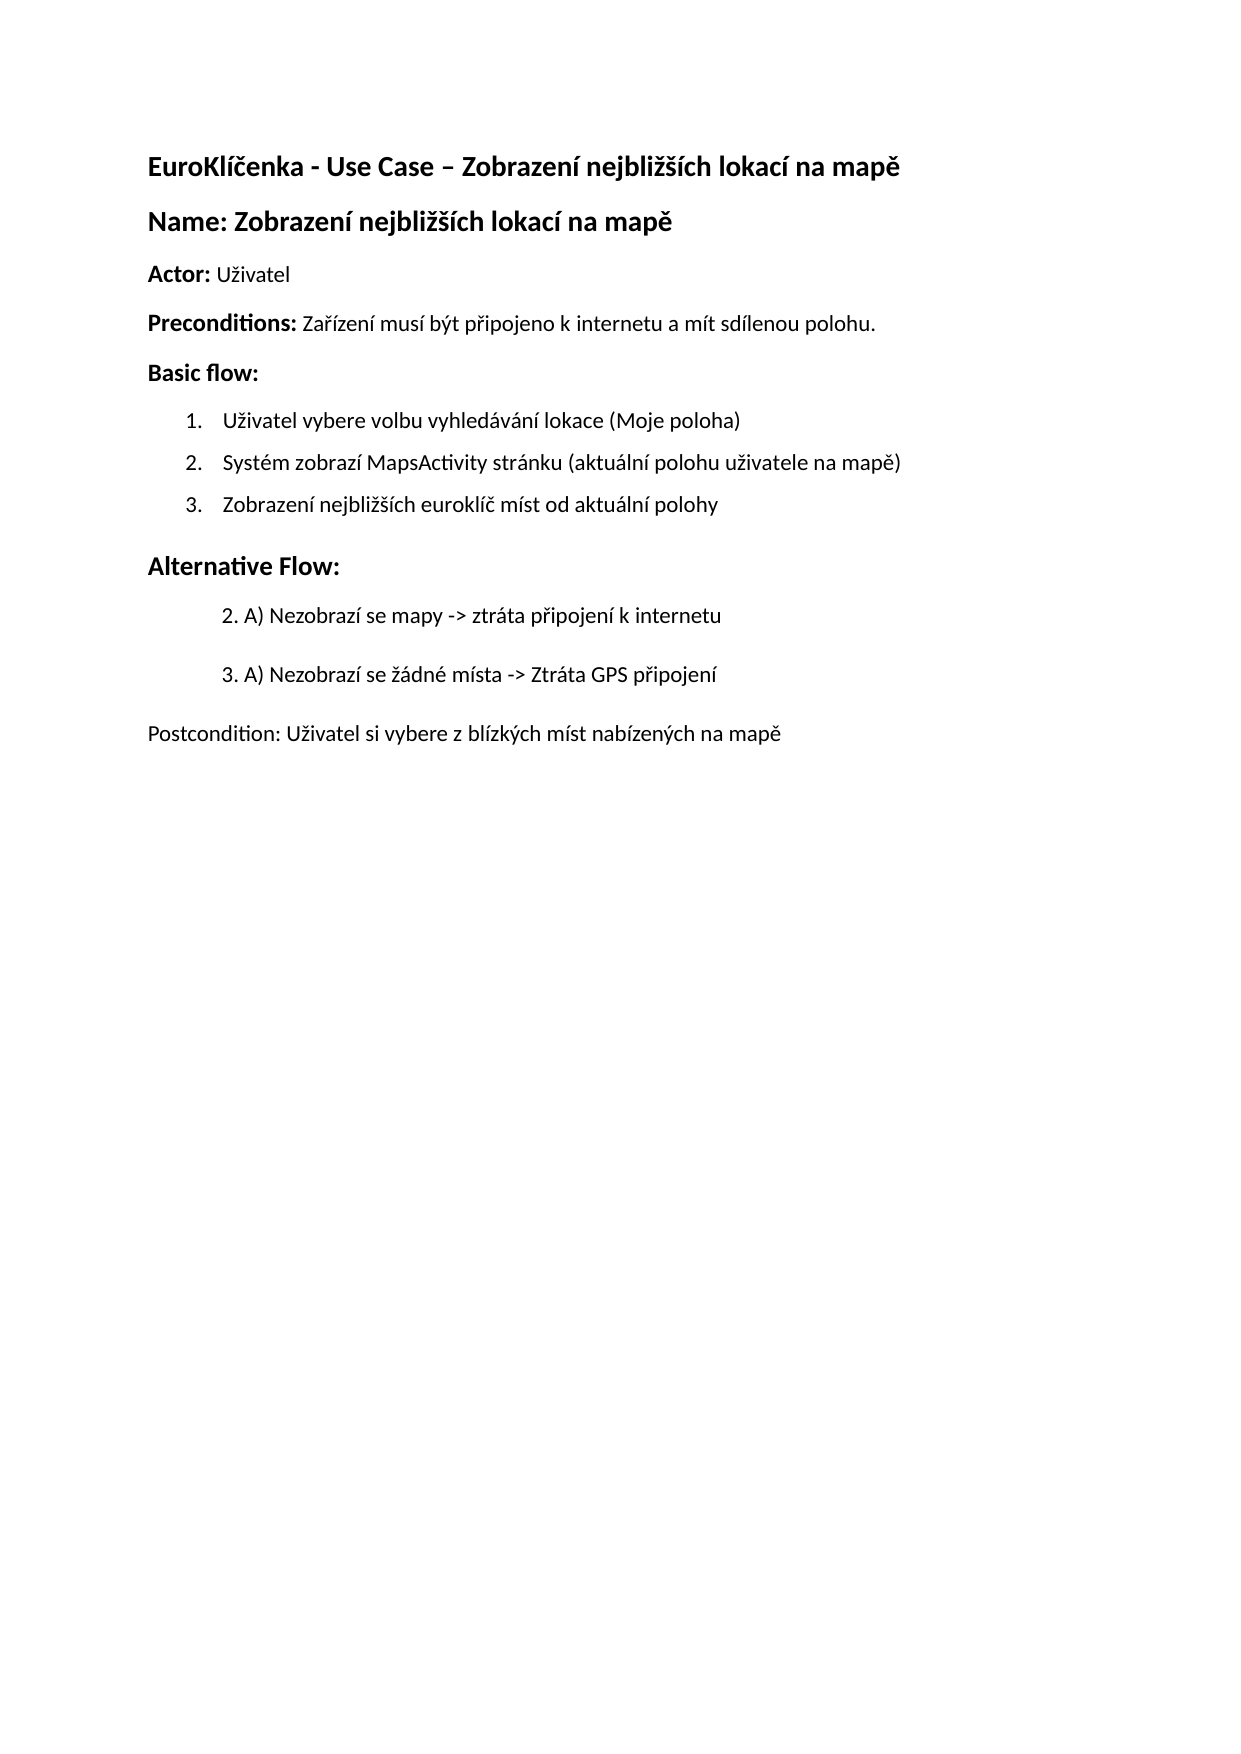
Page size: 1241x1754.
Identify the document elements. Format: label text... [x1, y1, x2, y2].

text Preconditions: Zařízení musí být připojeno k internetu a mít sdílenou polohu. [148, 307, 1093, 338]
list Uživatel vybere volbu vyhledávání lokace (Moje poloha) [185, 407, 1093, 434]
text 3. A) Nezobrazí se žádné místa -> Ztráta GPS připojení [221, 660, 1093, 688]
list Systém zobrazí MapsActivity stránku (aktuální polohu uživatele na mapě) [185, 448, 1093, 477]
text Name: Zobrazení nejbližších lokací na mapě [148, 203, 1093, 238]
text Basic flow: [148, 357, 1093, 387]
text Alternative Flow: [148, 549, 1093, 582]
text EuroKlíčenka - Use Case – Zobrazení nejbližších lokací na mapě [148, 148, 1093, 183]
text Actor: Uživatel [148, 258, 1093, 288]
text 2. A) Nezobrazí se mapy -> ztráta připojení k internetu [221, 601, 1093, 629]
list Zobrazení nejbližších euroklíč míst od aktuální polohy [185, 491, 1093, 518]
text Postcondition: Uživatel si vybere z blízkých míst nabízených na mapě [148, 719, 1093, 747]
